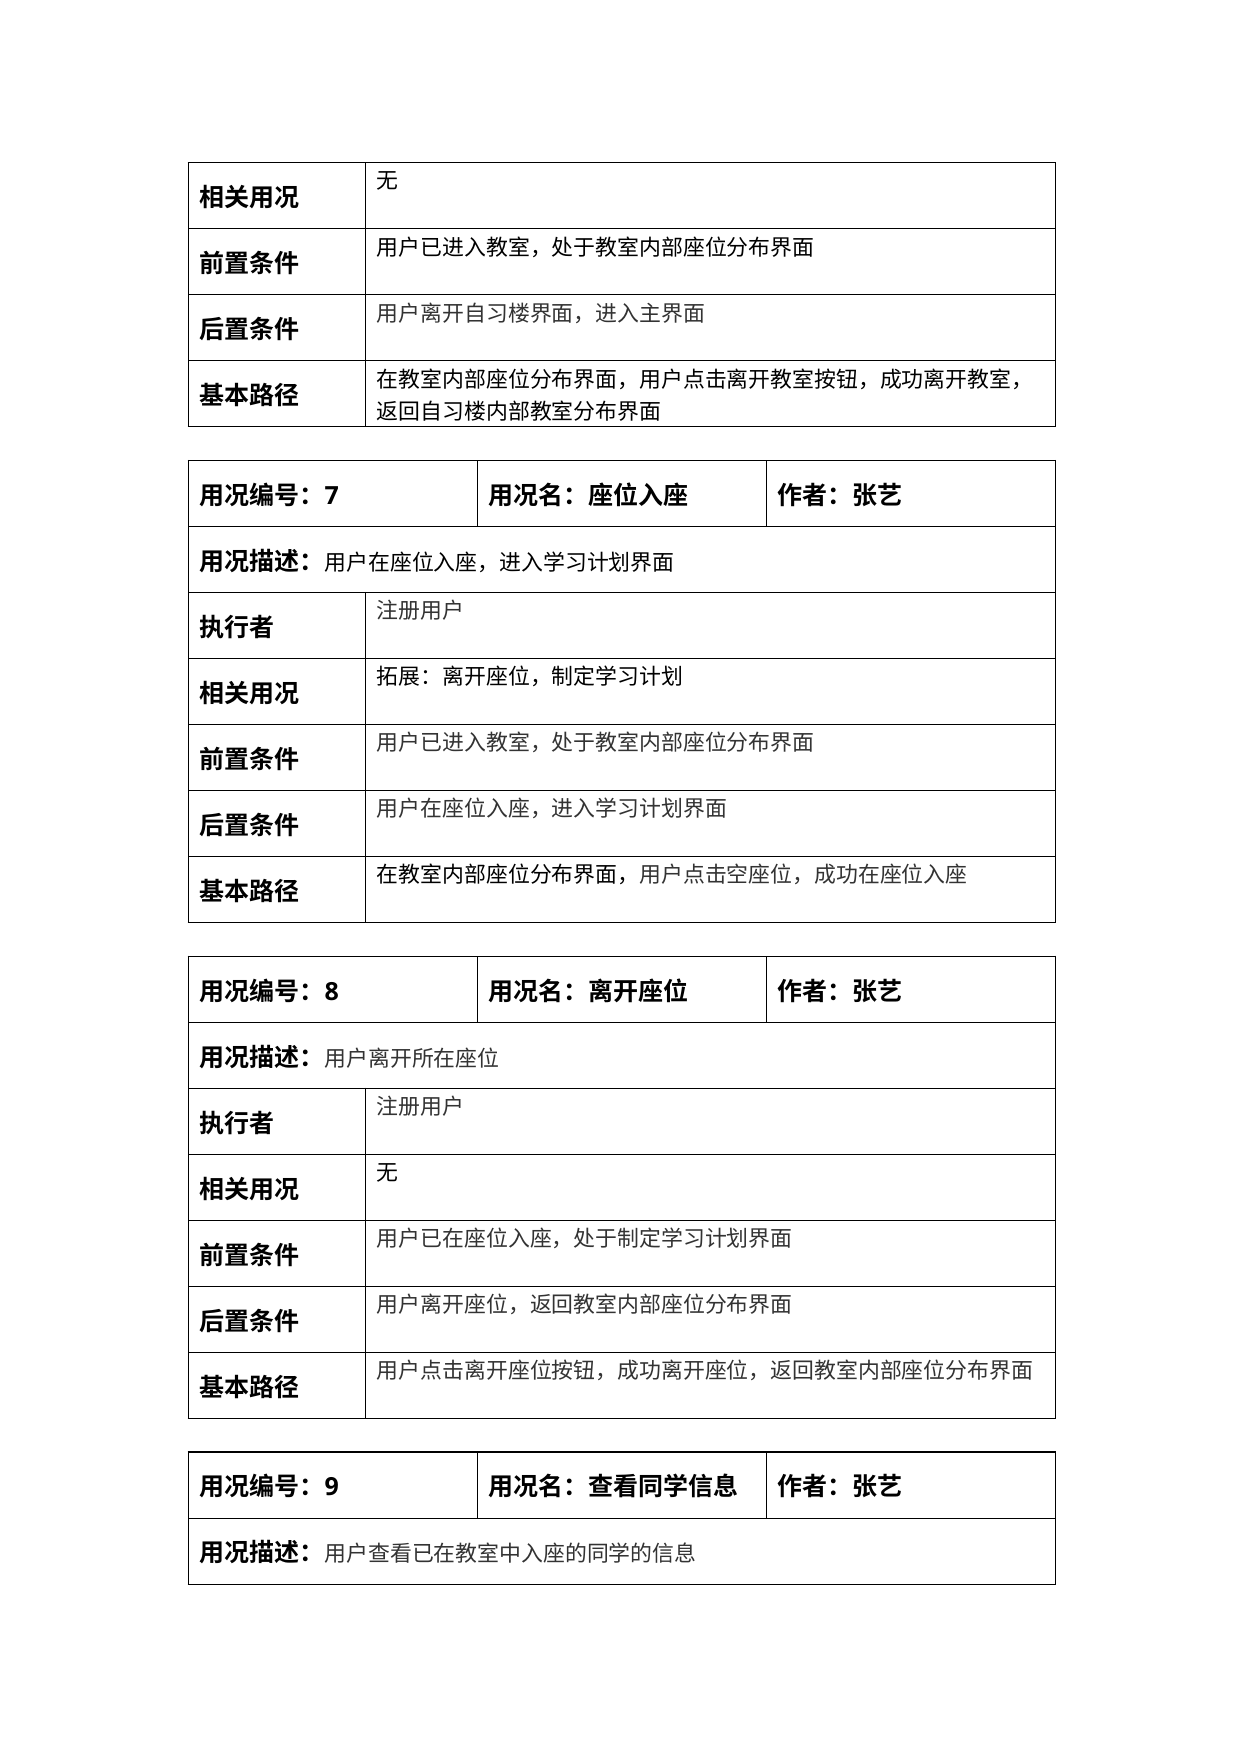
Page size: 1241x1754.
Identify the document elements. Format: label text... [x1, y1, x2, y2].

table_cell 基本路径 [189, 857, 365, 922]
table_cell 无 [366, 163, 1055, 228]
table_cell 相关用况 [189, 163, 365, 228]
table_cell 用户已进入教室，处于教室内部座位分布界面 [366, 229, 1055, 294]
table_header 作者：张艺 [767, 957, 1055, 1022]
table_cell 后置条件 [189, 1287, 365, 1352]
table_cell 注册用户 [366, 1089, 1055, 1154]
table_cell 拓展：离开座位，制定学习计划 [366, 659, 1055, 724]
table_cell 无 [366, 1155, 1055, 1220]
table_header 用况名：查看同学信息 [478, 1453, 766, 1517]
table_cell 前置条件 [189, 725, 365, 790]
table_cell 前置条件 [189, 1221, 365, 1286]
table_header 用况名：离开座位 [478, 957, 766, 1022]
table_cell 用况描述：用户离开所在座位 [189, 1023, 1055, 1088]
table_cell 执行者 [189, 593, 365, 658]
table_cell 用户已进入教室，处于教室内部座位分布界面 [366, 725, 1055, 790]
table_cell 用况描述：用户查看已在教室中入座的同学的信息 [189, 1519, 1055, 1583]
table_cell 后置条件 [189, 791, 365, 856]
table_cell 后置条件 [189, 295, 365, 360]
table_cell 用户在座位入座，进入学习计划界面 [366, 791, 1055, 856]
table_cell 用户离开座位，返回教室内部座位分布界面 [366, 1287, 1055, 1352]
table_header 用况编号：9 [189, 1453, 477, 1517]
table_cell 相关用况 [189, 659, 365, 724]
table_cell 注册用户 [366, 593, 1055, 658]
table_cell 基本路径 [189, 361, 365, 426]
table_cell 在教室内部座位分布界面，用户点击空座位，成功在座位入座 [366, 857, 1055, 922]
table_header 用况编号：8 [189, 957, 477, 1022]
table_cell 相关用况 [189, 1155, 365, 1220]
table_cell 执行者 [189, 1089, 365, 1154]
table_header 用况名：座位入座 [478, 461, 766, 526]
table_cell 前置条件 [189, 229, 365, 294]
table_header 作者：张艺 [767, 461, 1055, 526]
table_cell 用况描述：用户在座位入座，进入学习计划界面 [189, 527, 1055, 592]
table_cell 用户已在座位入座，处于制定学习计划界面 [366, 1221, 1055, 1286]
table_cell 用户离开自习楼界面，进入主界面 [366, 295, 1055, 360]
table_cell 基本路径 [189, 1353, 365, 1418]
table_cell 在教室内部座位分布界面，用户点击离开教室按钮，成功离开教室，返回自习楼内部教室分布界面 [366, 361, 1055, 426]
table_cell 用户点击离开座位按钮，成功离开座位，返回教室内部座位分布界面 [366, 1353, 1055, 1418]
table_header 作者：张艺 [767, 1453, 1055, 1517]
table_header 用况编号：7 [189, 461, 477, 526]
